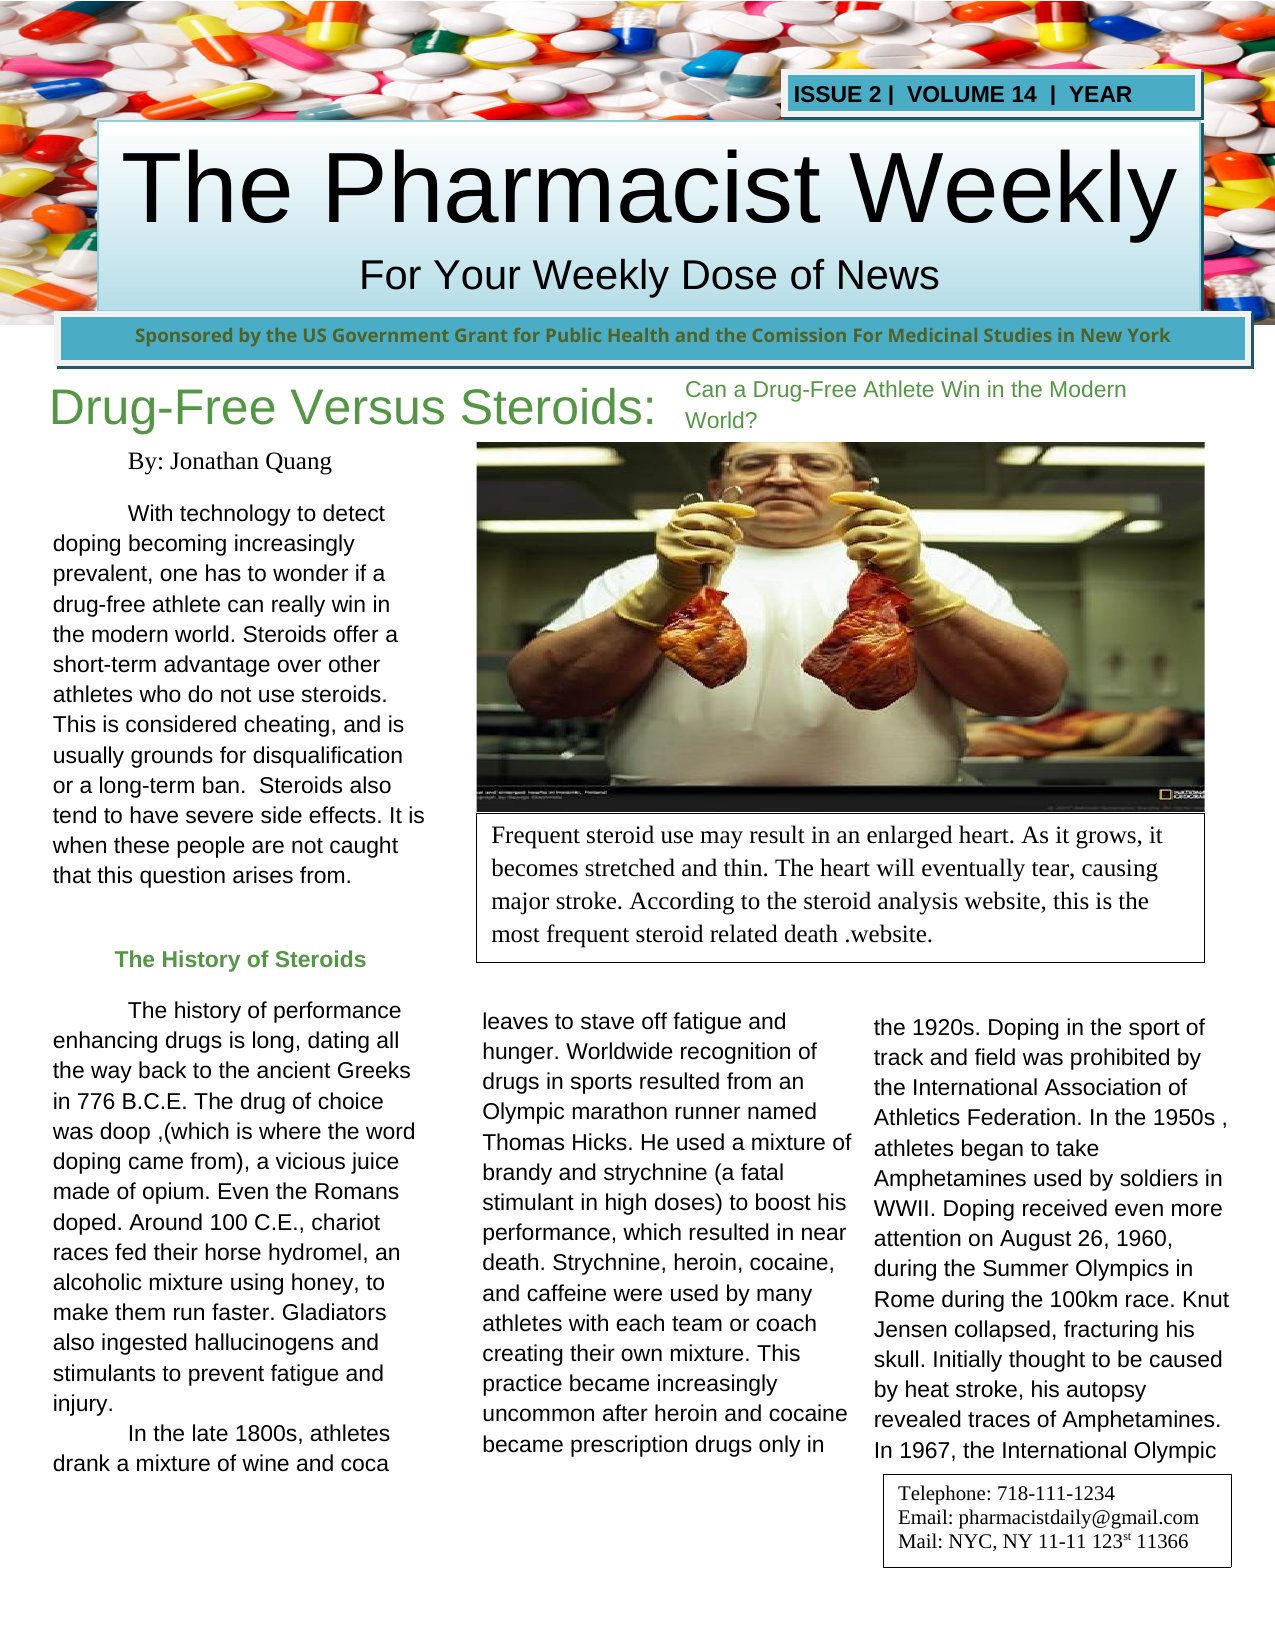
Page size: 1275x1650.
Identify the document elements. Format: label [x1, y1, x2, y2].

picture [0, 1, 1275, 325]
picture [476, 442, 1205, 811]
